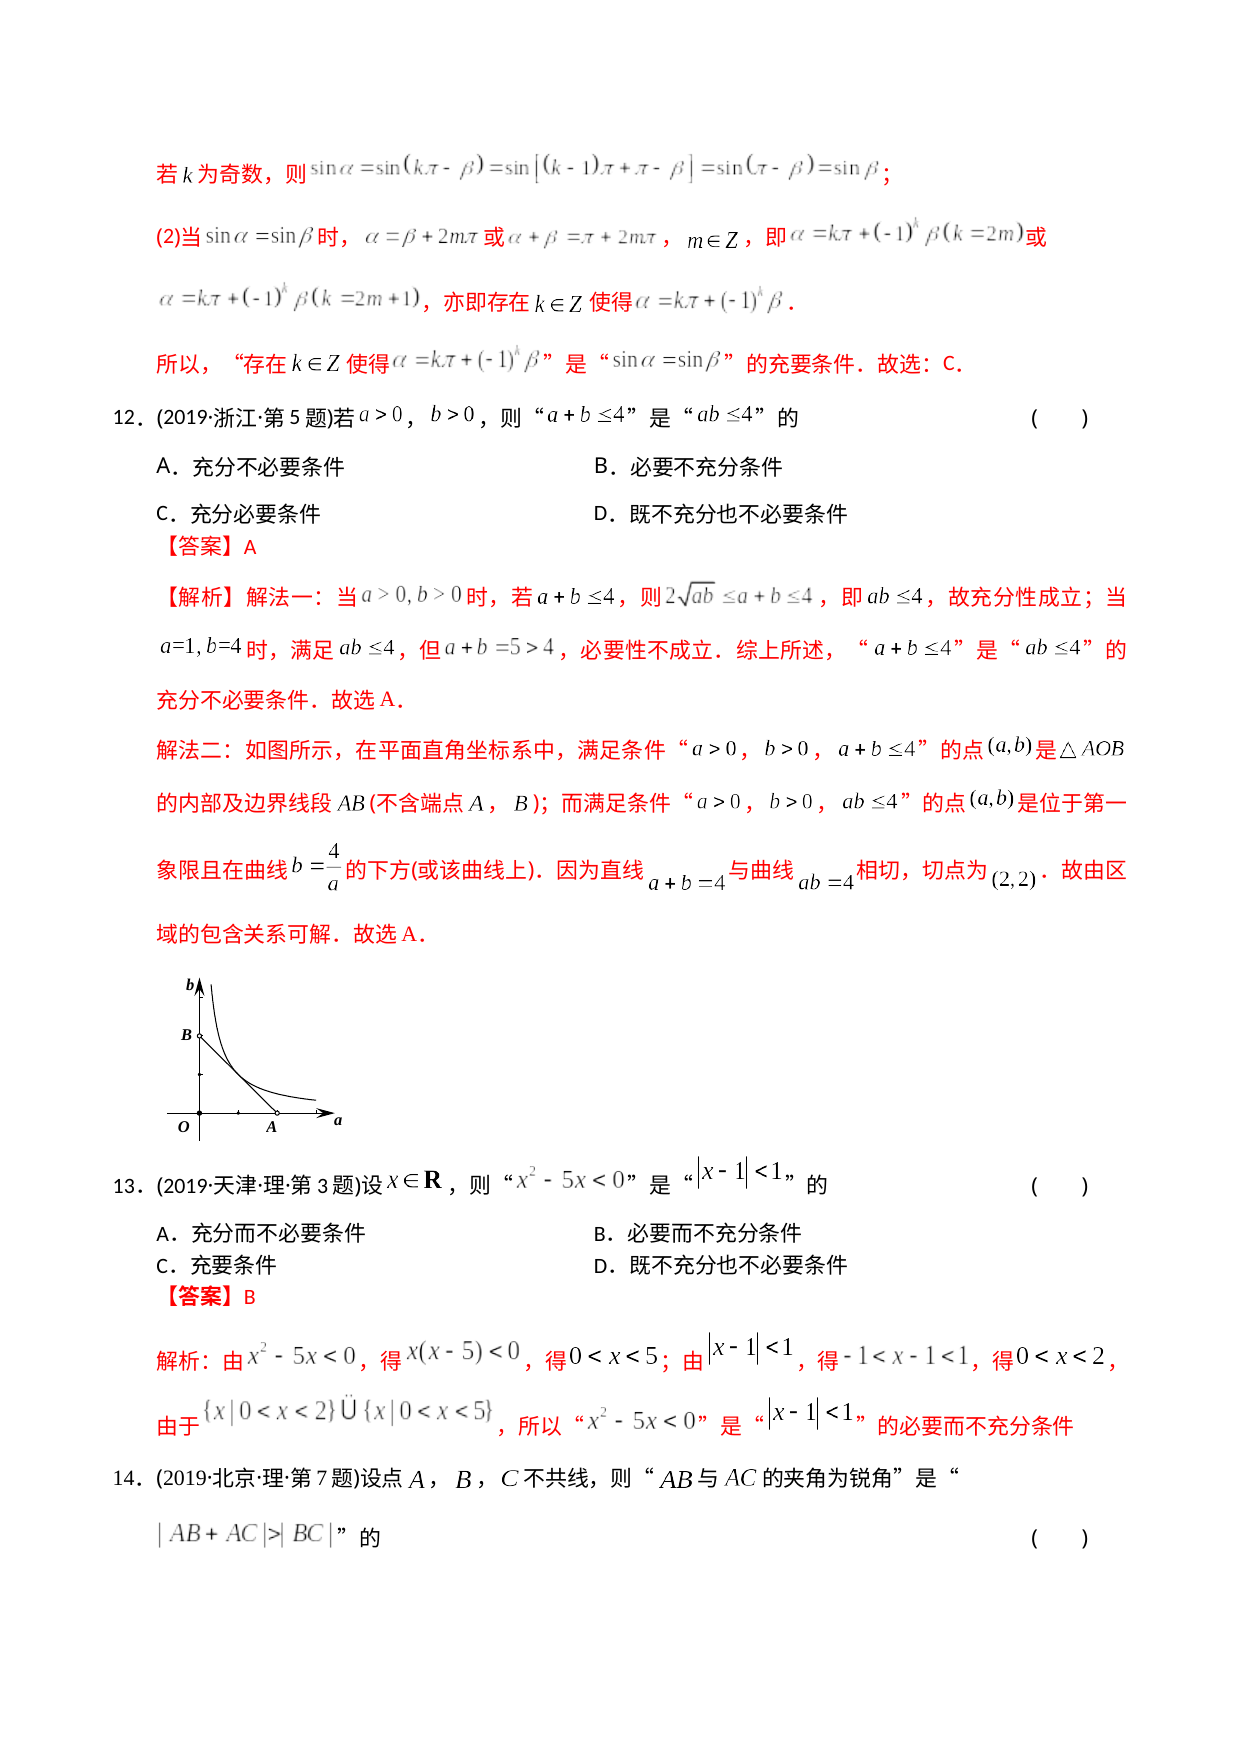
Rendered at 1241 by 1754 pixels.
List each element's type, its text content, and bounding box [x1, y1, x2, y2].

text C．充要条件 D．既不充分也不必要条件 [156, 1248, 1128, 1279]
text A．充分而不必要条件 B．必要而不充分条件 [156, 1216, 1128, 1248]
text 【答案】A [156, 529, 1128, 560]
text 14．(2019·北京·理·第7题)设点，，不共线，则“与的夹角为锐角”是“”的 ( ) [112, 1457, 1128, 1559]
text 13．(2019·天津·理·第3题)设，则“”是“”的 ( ) [112, 1151, 1128, 1200]
text A．充分不必要条件 B．必要不充分条件 [156, 449, 1128, 481]
text 【答案】B [156, 1279, 1128, 1311]
text 【解析】解法一：当时，若，则，即，故充分性成立；当时，满足，但，必要性不成立．综上所述，“”是“”的充分不必要条件．故选A． [156, 576, 1128, 714]
text 若为奇数，则； [156, 150, 1128, 195]
text C．充分必要条件 D．既不充分也不必要条件 [156, 497, 1128, 529]
text 所以，“存在使得”是“”的充要条件．故选：C． [156, 341, 1128, 384]
text 由于，所以“”是“”的必要而不充分条件 [156, 1392, 1128, 1441]
text 解析：由，得，得；由，得，得， [156, 1327, 1128, 1376]
text (2)当时，或，，即或，亦即存在使得． [156, 211, 1128, 325]
text 解法二：如图所示，在平面直角坐标系中，满足条件“，，”的点是的内部及边界线段(不含端点，)；而满足条件“，，”的点是位于第一象限且在曲线的下方(或该曲线上)．因为直线与曲线相切，切点为．故由区域的包含关系可解．故选A． [156, 730, 1128, 949]
text 12．(2019·浙江·第5题)若，，则“”是“”的 ( ) [112, 400, 1128, 434]
